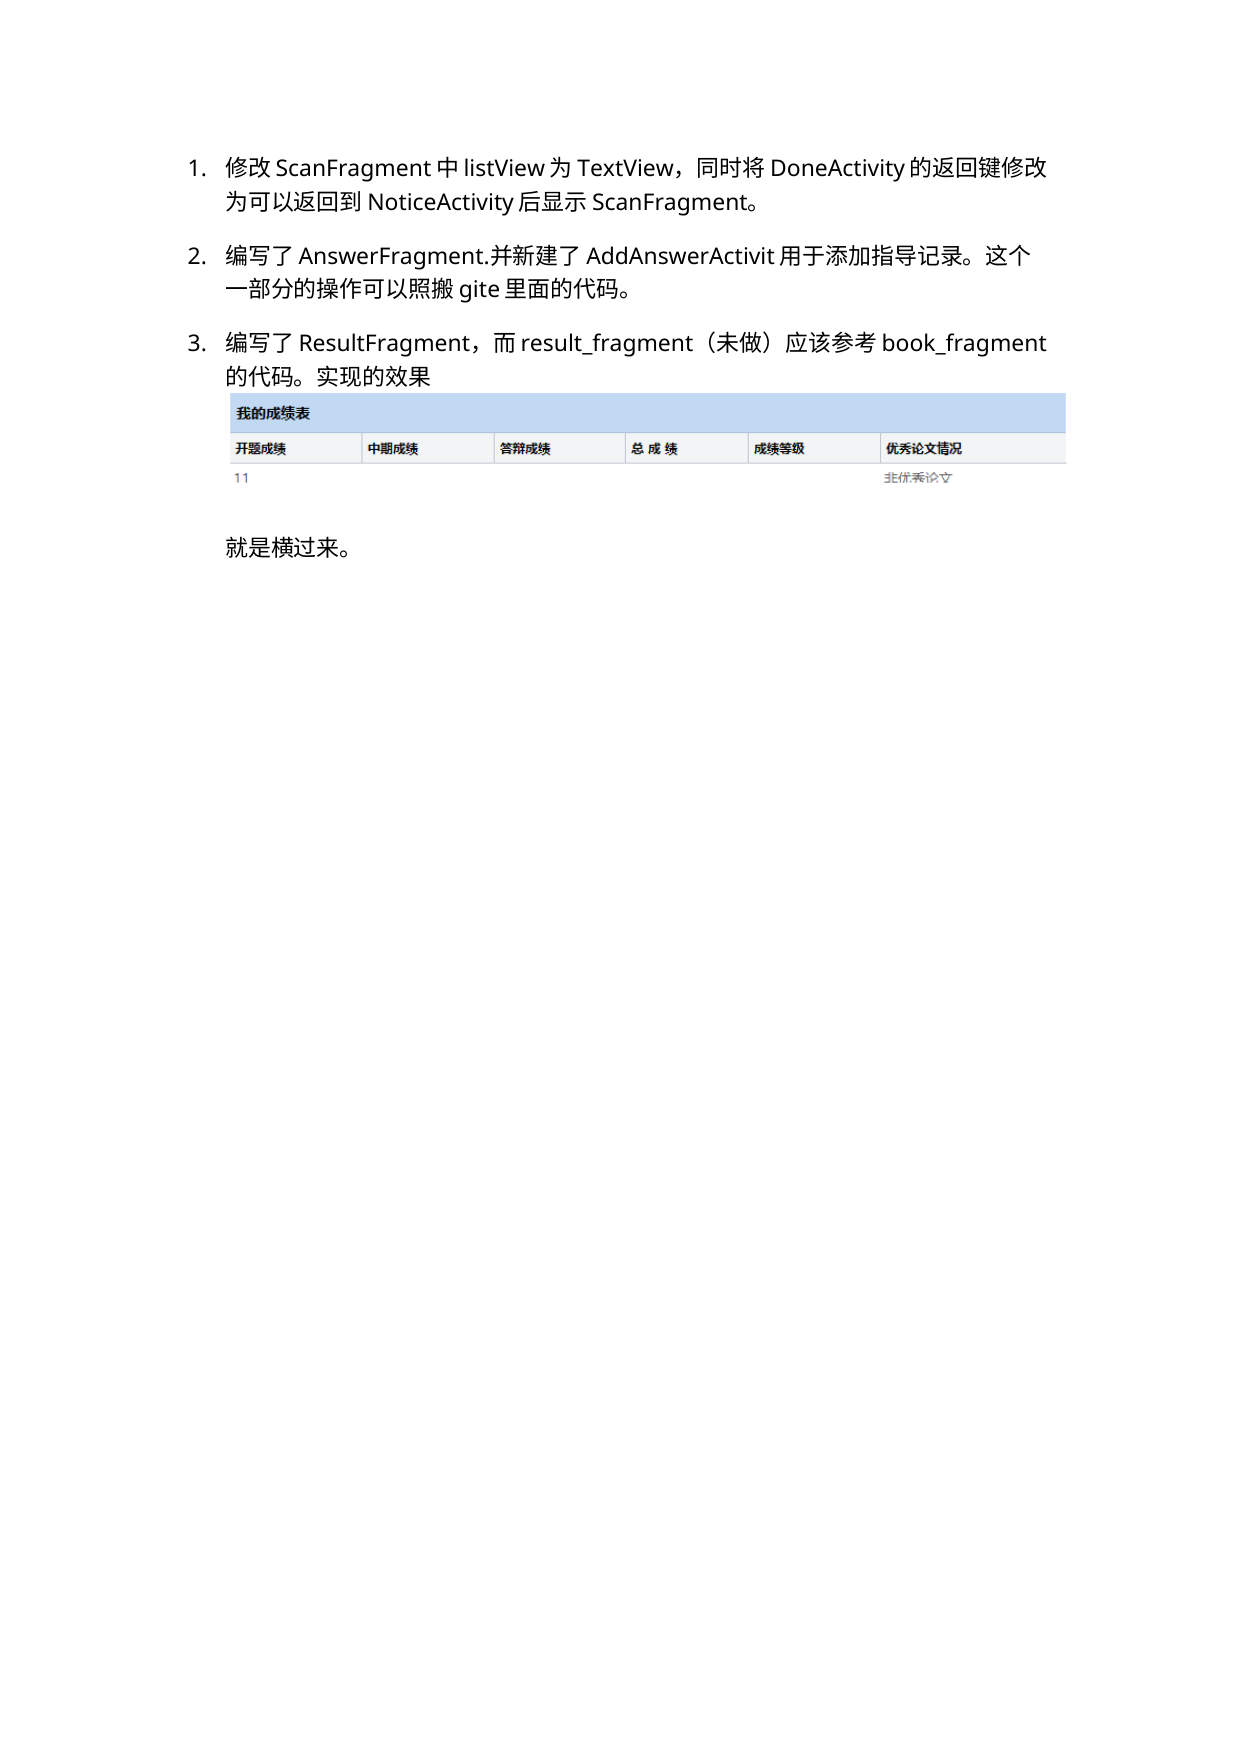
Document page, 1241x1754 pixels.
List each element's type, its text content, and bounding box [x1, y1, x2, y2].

list 修改ScanFragment中listView为TextView，同时将DoneActivity的返回键修改为可以返回到NoticeActivity后显示ScanFragment。 [187, 150, 1053, 217]
picture [225, 391, 1091, 509]
list 就是横过来。 [225, 530, 1053, 563]
list 编写了AnswerFragment.并新建了AddAnswerActivit用于添加指导记录。这个一部分的操作可以照搬gite里面的代码。 [187, 237, 1053, 304]
